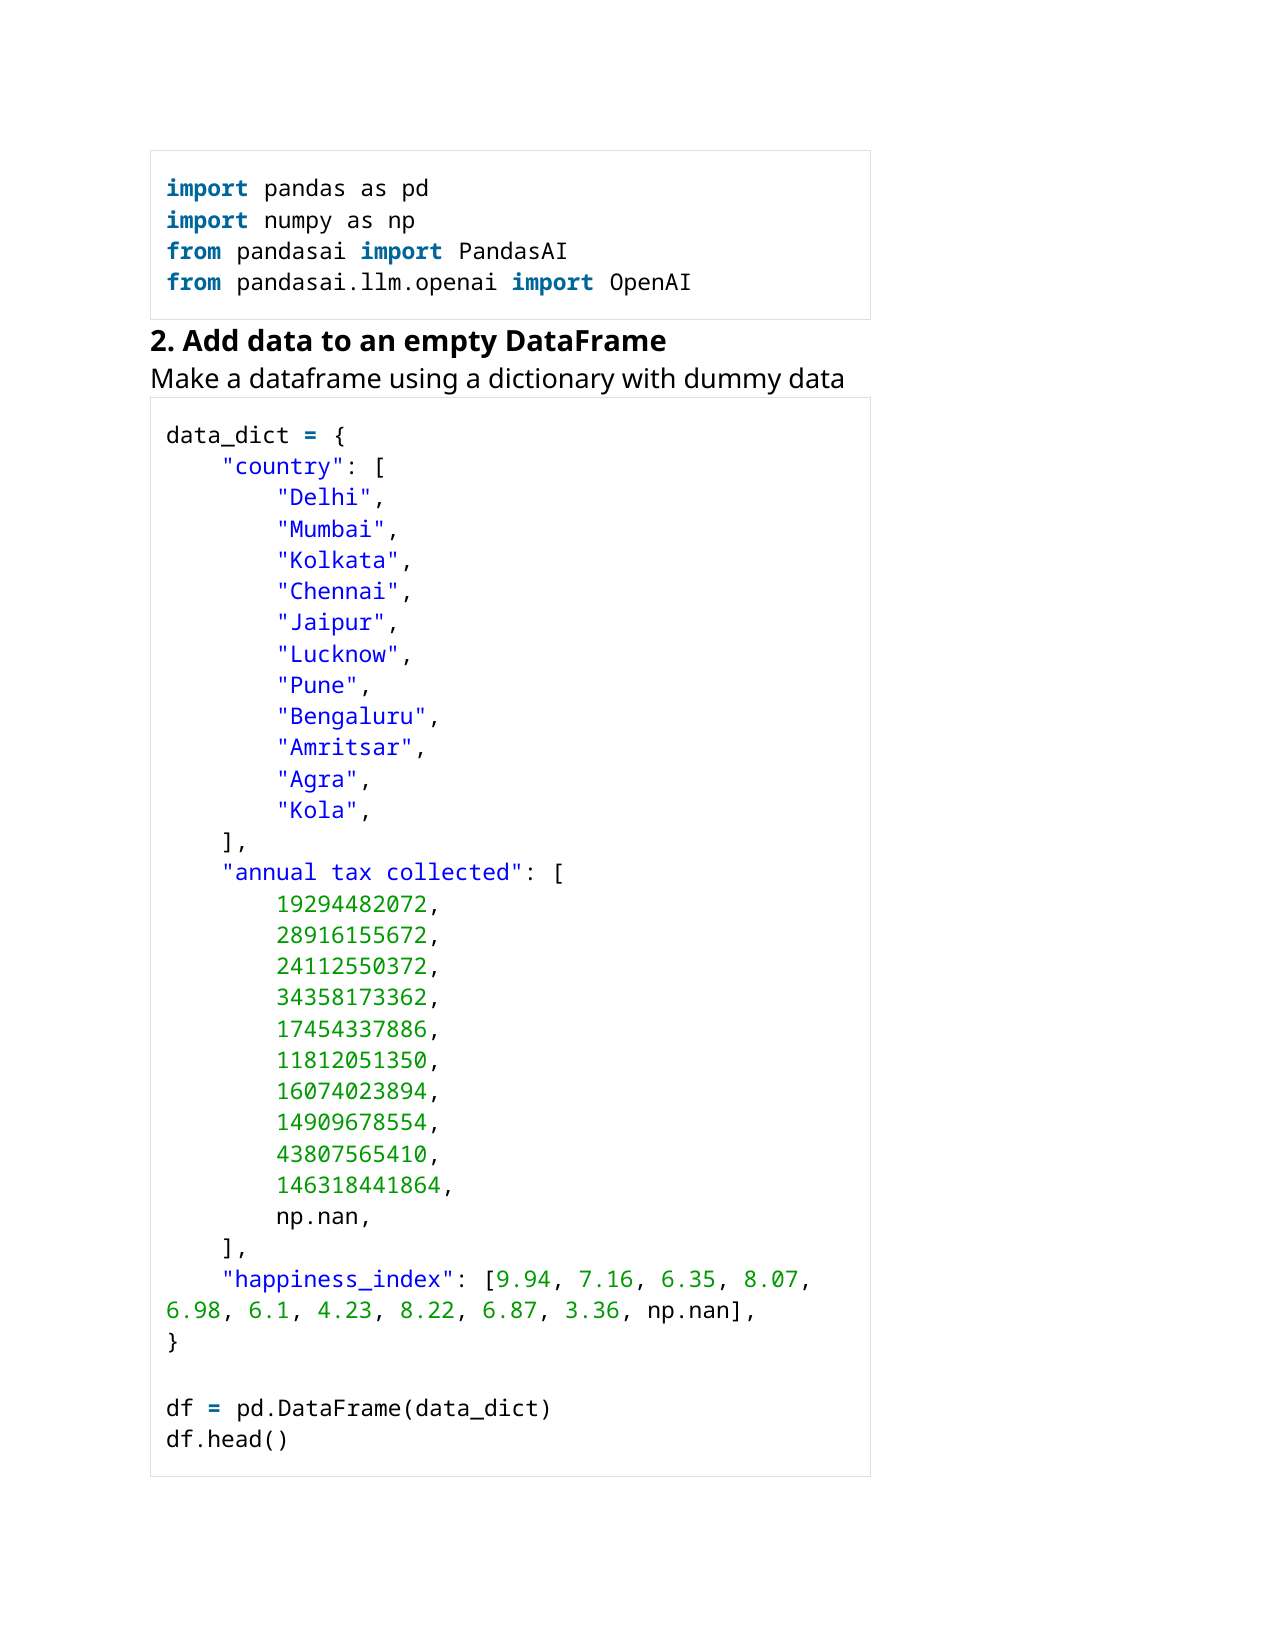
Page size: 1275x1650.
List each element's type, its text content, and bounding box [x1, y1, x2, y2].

table_header import pandas as pd import numpy as np from pandasai import PandasAI from pandasai.llm.openai import OpenAI [151, 151, 870, 319]
table_header data_dict = { "country": [ "Delhi", "Mumbai", "Kolkata", "Chennai", "Jaipur", "Lucknow", "Pune", "Bengaluru", "Amritsar", "Agra", "Kola", ], "annual tax collected": [ 19294482072, 28916155672, 24112550372, 34358173362, 17454337886, 11812051350, 16074023894, 14909678554, 43807565410, 146318441864, np.nan, ], "happiness_index": [9.94, 7.16, 6.35, 8.07, 6.98, 6.1, 4.23, 8.22, 6.87, 3.36, np.nan], } df = pd.DataFrame(data_dict) df.head() [151, 398, 870, 1476]
text Make a dataframe using a dictionary with dummy data [150, 359, 1125, 396]
text 2. Add data to an empty DataFrame [150, 320, 1125, 359]
